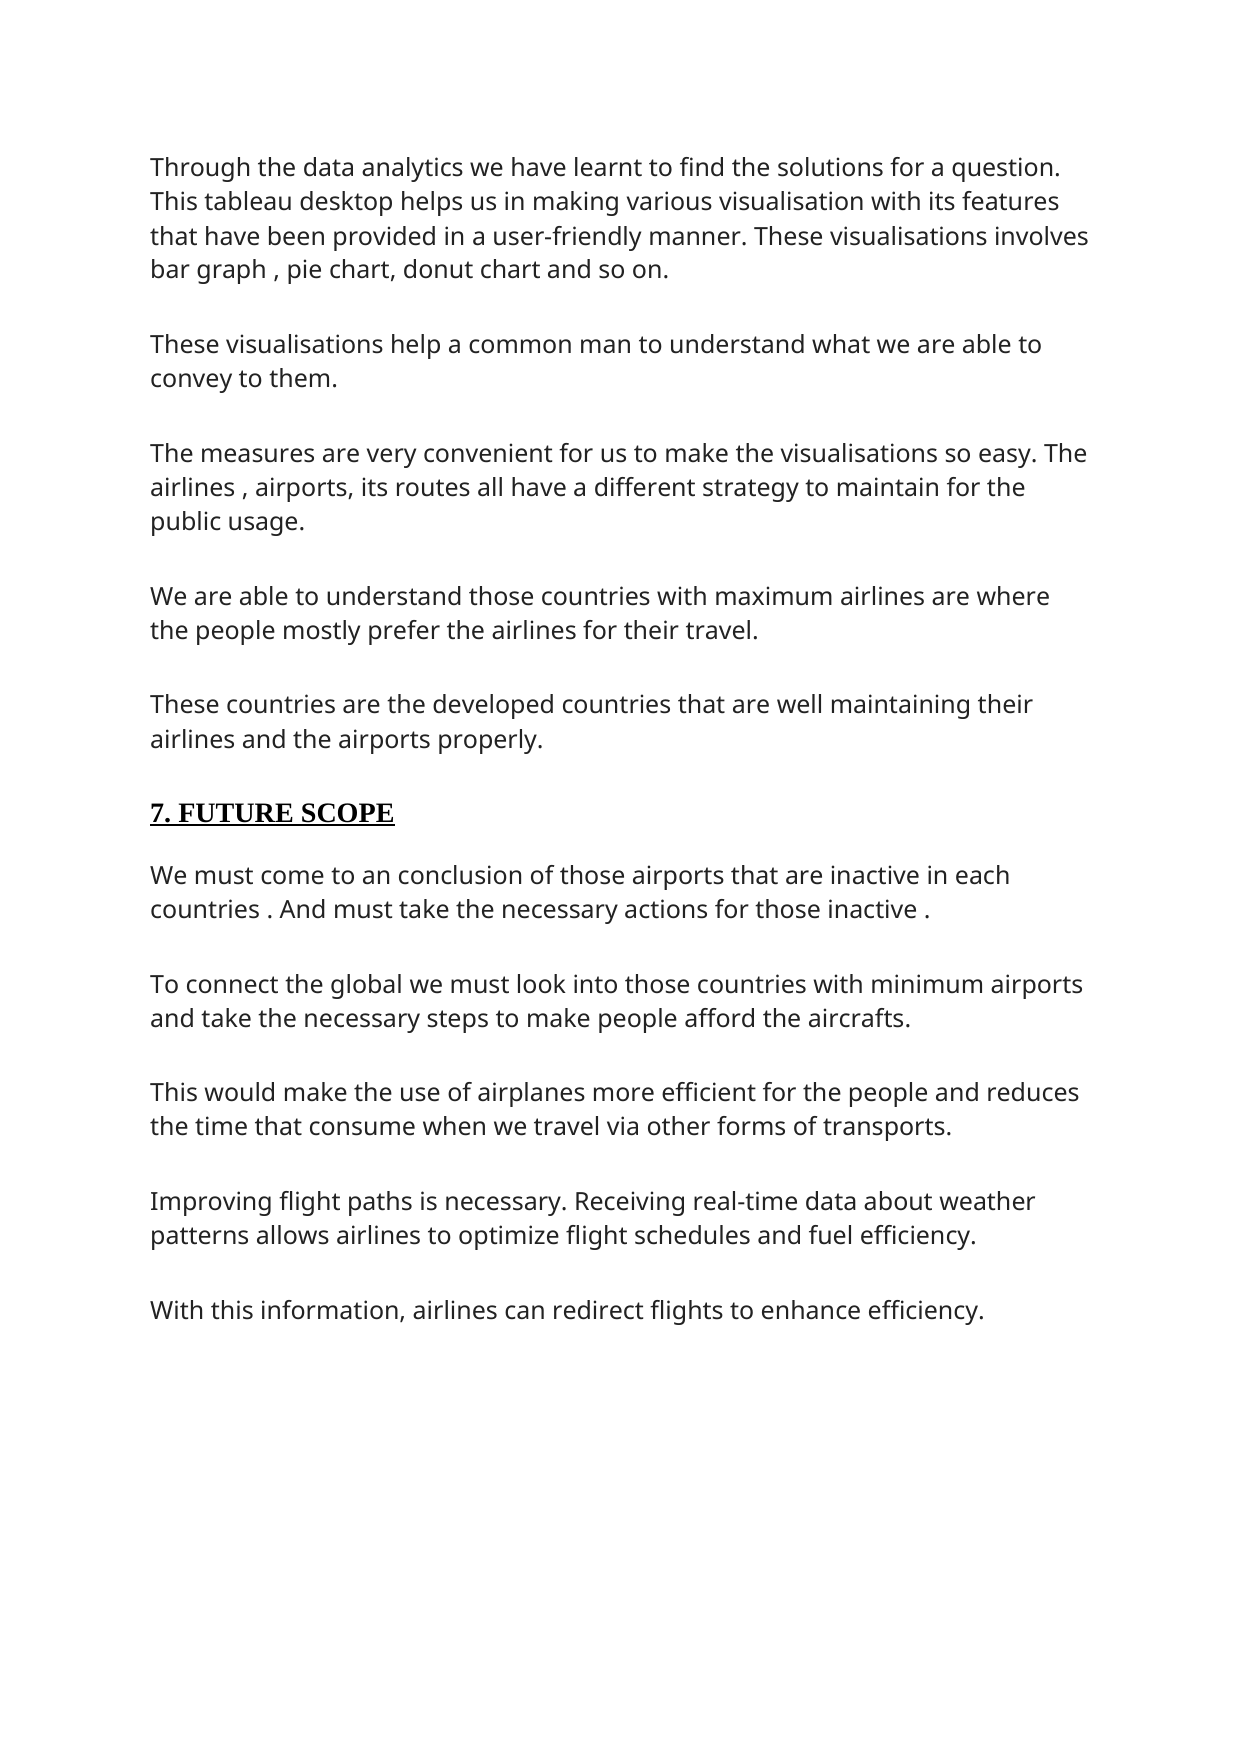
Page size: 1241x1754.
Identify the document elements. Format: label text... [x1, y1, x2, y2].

text We are able to understand those countries with maximum airlines are where the people mostly prefer the airlines for their travel. [150, 578, 1090, 647]
text These countries are the developed countries that are well maintaining their airlines and the airports properly. [150, 687, 1090, 755]
text We must come to an conclusion of those airports that are inactive in each countries . And must take the necessary actions for those inactive . [150, 857, 1090, 926]
text Improving flight paths is necessary. Receiving real-time data about weather patterns allows airlines to optimize flight schedules and fuel efficiency. [150, 1184, 1090, 1252]
text The measures are very convenient for us to make the visualisations so easy. The airlines , airports, its routes all have a different strategy to maintain for the public usage. [150, 436, 1090, 538]
text These visualisations help a common man to understand what we are able to convey to them. [150, 327, 1090, 395]
text This would make the use of airplanes more efficient for the people and reduces the time that consume when we travel via other forms of transports. [150, 1075, 1090, 1143]
text With this information, airlines can redirect flights to enhance efficiency. [150, 1292, 1090, 1327]
text To connect the global we must look into those countries with minimum airports and take the necessary steps to make people afford the aircrafts. [150, 966, 1090, 1034]
text Through the data analytics we have learnt to find the solutions for a question. This tableau desktop helps us in making various visualisation with its features that have been provided in a user-friendly manner. These visualisations involves bar graph , pie chart, donut chart and so on. [150, 150, 1090, 286]
subtitle 7. FUTURE SCOPE [150, 796, 1090, 828]
